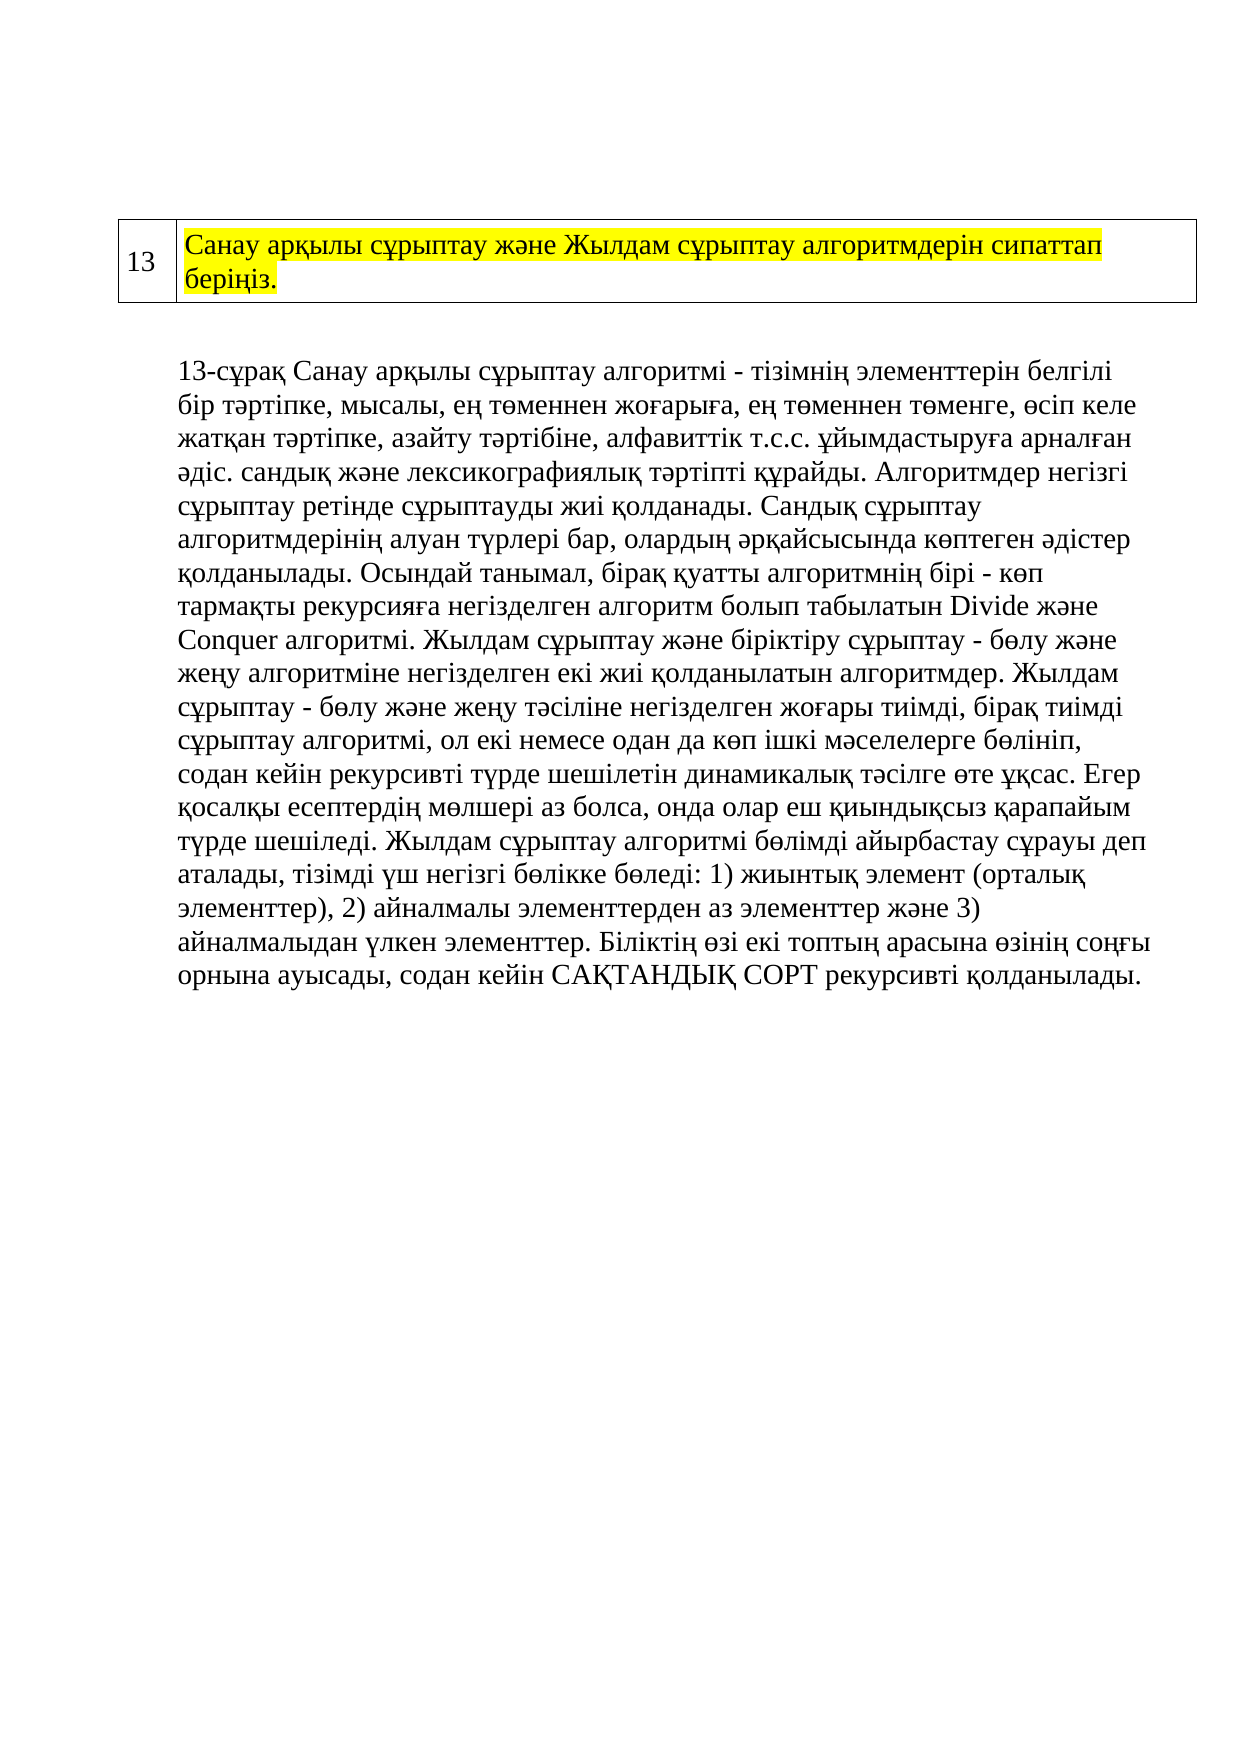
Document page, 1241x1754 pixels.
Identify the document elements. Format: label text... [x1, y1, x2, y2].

table_header Санау арқылы сұрыптау және Жылдам сұрыптау алгоритмдерін сипаттап беріңіз. [177, 220, 1196, 302]
text 13-сұрақ Санау арқылы сұрыптау алгоритмі - тізімнің элементтерін белгілі бір тәртіпке, мысалы, ең төменнен жоғарыға, ең төменнен төменге, өсіп келе жатқан тәртіпке, азайту тәртібіне, алфавиттік т.с.с. ұйымдастыруға арналған әдіс. сандық және лексикографиялық тәртіпті құрайды. Алгоритмдер негізгі сұрыптау ретінде сұрыптауды жиі қолданады. Сандық сұрыптау алгоритмдерінің алуан түрлері бар, олардың әрқайсысында көптеген әдістер қолданылады. Осындай танымал, бірақ қуатты алгоритмнің бірі - көп тармақты рекурсияға негізделген алгоритм болып табылатын Divide және Conquer алгоритмі. Жылдам сұрыптау және біріктіру сұрыптау - бөлу және жеңу алгоритміне негізделген екі жиі қолданылатын алгоритмдер. Жылдам сұрыптау - бөлу және жеңу тәсіліне негізделген жоғары тиімді, бірақ тиімді сұрыптау алгоритмі, ол екі немесе одан да көп ішкі мәселелерге бөлініп, содан кейін рекурсивті түрде шешілетін динамикалық тәсілге өте ұқсас. Егер қосалқы есептердің мөлшері аз болса, онда олар еш қиындықсыз қарапайым түрде шешіледі. Жылдам сұрыптау алгоритмі бөлімді айырбастау сұрауы деп аталады, тізімді үш негізгі бөлікке бөледі: 1) жиынтық элемент (орталық элементтер), 2) айналмалы элементтерден аз элементтер және 3) айналмалыдан үлкен элементтер. Біліктің өзі екі топтың арасына өзінің соңғы орнына ауысады, содан кейін САҚТАНДЫҚ СОРТ рекурсивті қолданылады. [177, 353, 1152, 991]
table_header 13 [119, 220, 176, 302]
